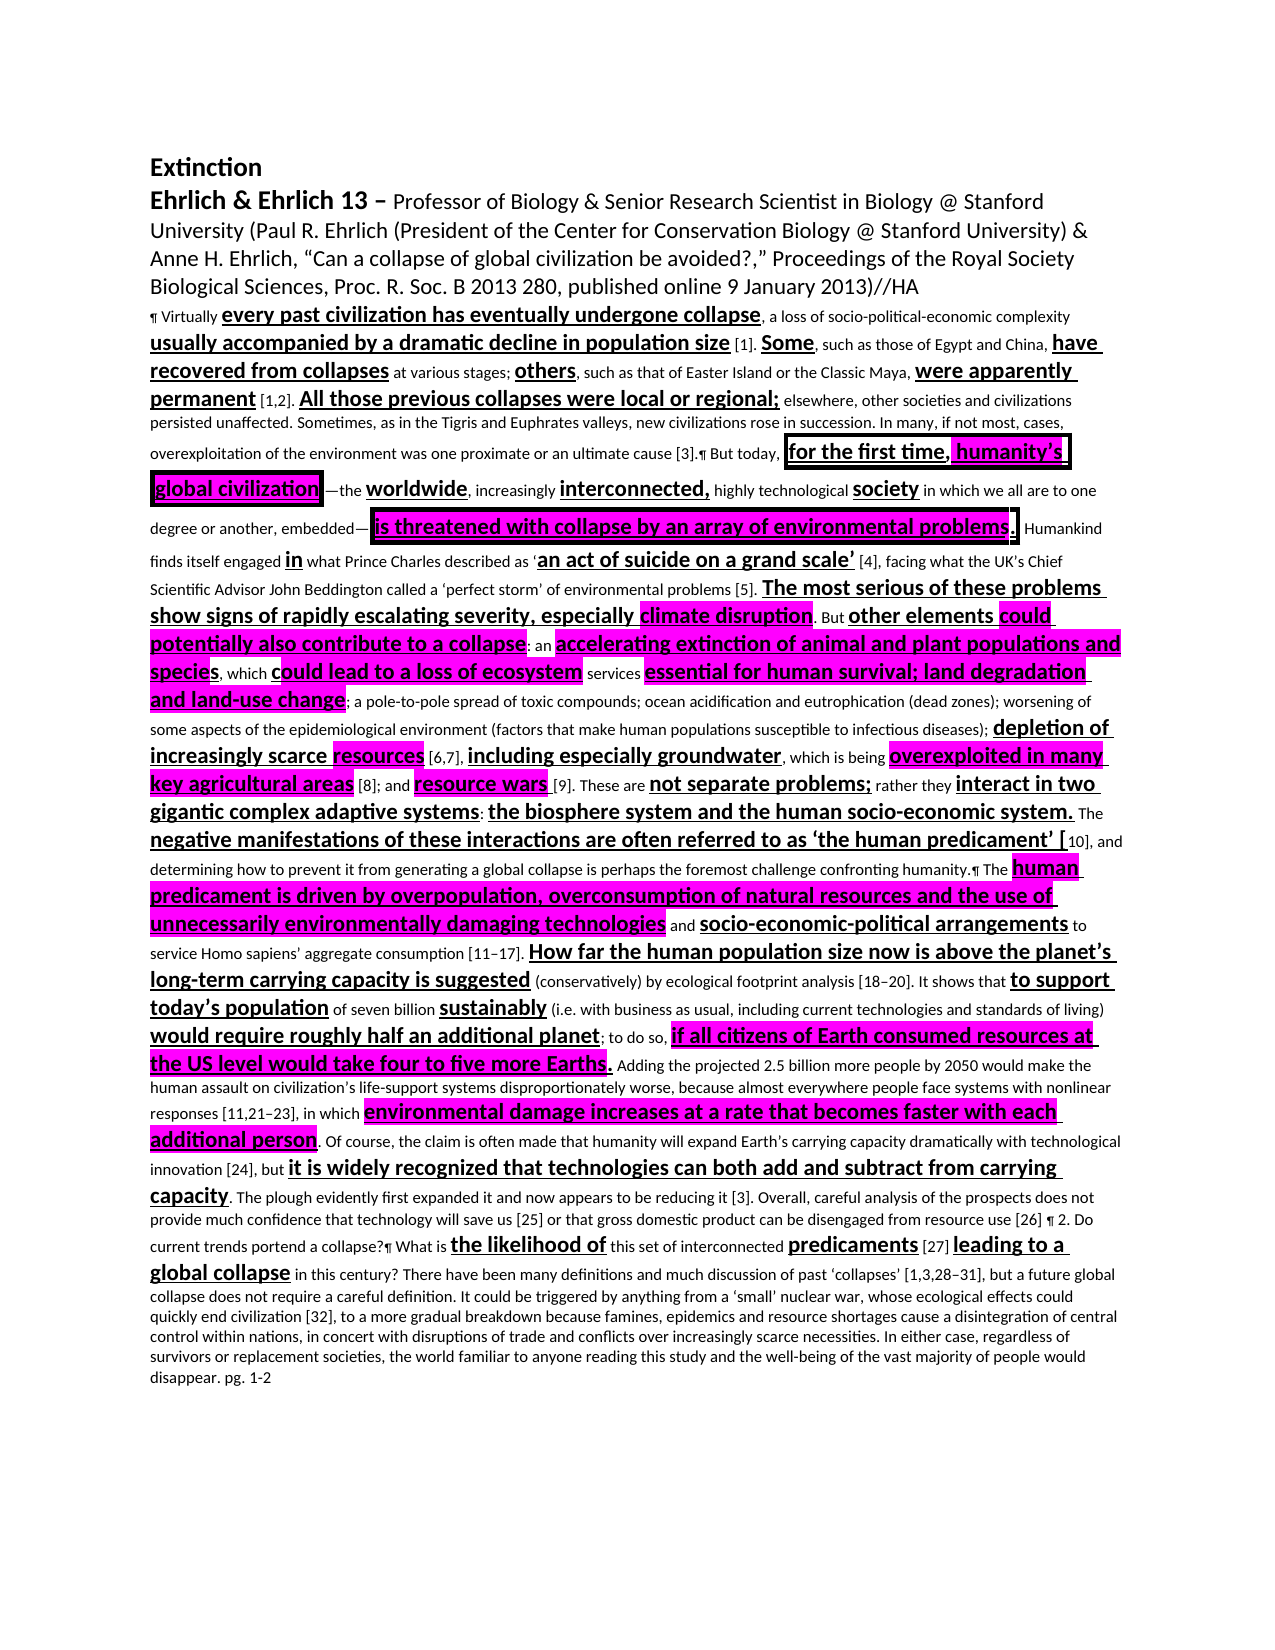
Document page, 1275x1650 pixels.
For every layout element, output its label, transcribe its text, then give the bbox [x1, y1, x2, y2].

text ¶ Virtually every past civilization has eventually undergone collapse, a loss of socio-political-economic complexity usually accompanied by a dramatic decline in population size [1]. Some, such as those of Egypt and China, have recovered from collapses at various stages; others, such as that of Easter Island or the Classic Maya, were apparently permanent [1,2]. All those previous collapses were local or regional; elsewhere, other societies and civilizations persisted unaffected. Sometimes, as in the Tigris and Euphrates valleys, new civilizations rose in succession. In many, if not most, cases, overexploitation of the environment was one proximate or an ultimate cause [3].¶ But today, for the first time, humanity’s global civilization—the worldwide, increasingly interconnected, highly technological society in which we all are to one degree or another, embedded—is threatened with collapse by an array of environmental problems. Humankind finds itself engaged in what Prince Charles described as ‘an act of suicide on a grand scale’ [4], facing what the UK’s Chief Scientific Advisor John Beddington called a ‘perfect storm’ of environmental problems [5]. The most serious of these problems show signs of rapidly escalating severity, especially climate disruption. But other elements could potentially also contribute to a collapse: an accelerating extinction of animal and plant populations and species, which could lead to a loss of ecosystem services essential for human survival; land degradation and land-use change; a pole-to-pole spread of toxic compounds; ocean acidification and eutrophication (dead zones); worsening of some aspects of the epidemiological environment (factors that make human populations susceptible to infectious diseases); depletion of increasingly scarce resources [6,7], including especially groundwater, which is being overexploited in many key agricultural areas [8]; and resource wars [9]. These are not separate problems; rather they interact in two gigantic complex adaptive systems: the biosphere system and the human socio-economic system. The negative manifestations of these interactions are often referred to as ‘the human predicament’ [10], and determining how to prevent it from generating a global collapse is perhaps the foremost challenge confronting humanity.¶ The human predicament is driven by overpopulation, overconsumption of natural resources and the use of unnecessarily environmentally damaging technologies and socio-economic-political arrangements to service Homo sapiens’ aggregate consumption [11–17]. How far the human population size now is above the planet’s long-term carrying capacity is suggested (conservatively) by ecological footprint analysis [18–20]. It shows that to support today’s population of seven billion sustainably (i.e. with business as usual, including current technologies and standards of living) would require roughly half an additional planet; to do so, if all citizens of Earth consumed resources at the US level would take four to five more Earths. Adding the projected 2.5 billion more people by 2050 would make the human assault on civilization’s life-support systems disproportionately worse, because almost everywhere people face systems with nonlinear responses [11,21–23], in which environmental damage increases at a rate that becomes faster with each additional person. Of course, the claim is often made that humanity will expand Earth’s carrying capacity dramatically with technological innovation [24], but it is widely recognized that technologies can both add and subtract from carrying capacity. The plough evidently first expanded it and now appears to be reducing it [3]. Overall, careful analysis of the prospects does not provide much confidence that technology will save us [25] or that gross domestic product can be disengaged from resource use [26] ¶ 2. Do current trends portend a collapse?¶ What is the likelihood of this set of interconnected predicaments [27] leading to a global collapse in this century? There have been many definitions and much discussion of past ‘collapses’ [1,3,28–31], but a future global collapse does not require a careful definition. It could be triggered by anything from a ‘small’ nuclear war, whose ecological effects could quickly end civilization [32], to a more gradual breakdown because famines, epidemics and resource shortages cause a disintegration of central control within nations, in concert with disruptions of trade and conflicts over increasingly scarce necessities. In either case, regardless of survivors or replacement societies, the world familiar to anyone reading this study and the well-being of the vast majority of people would disappear. pg. 1-2 [150, 300, 1125, 1387]
subtitle Extinction [150, 150, 1125, 183]
text Ehrlich & Ehrlich 13 – Professor of Biology & Senior Research Scientist in Biology @ Stanford University (Paul R. Ehrlich (President of the Center for Conservation Biology @ Stanford University) & Anne H. Ehrlich, “Can a collapse of global civilization be avoided?,” Proceedings of the Royal Society Biological Sciences, Proc. R. Soc. B 2013 280, published online 9 January 2013)//HA [150, 183, 1125, 300]
